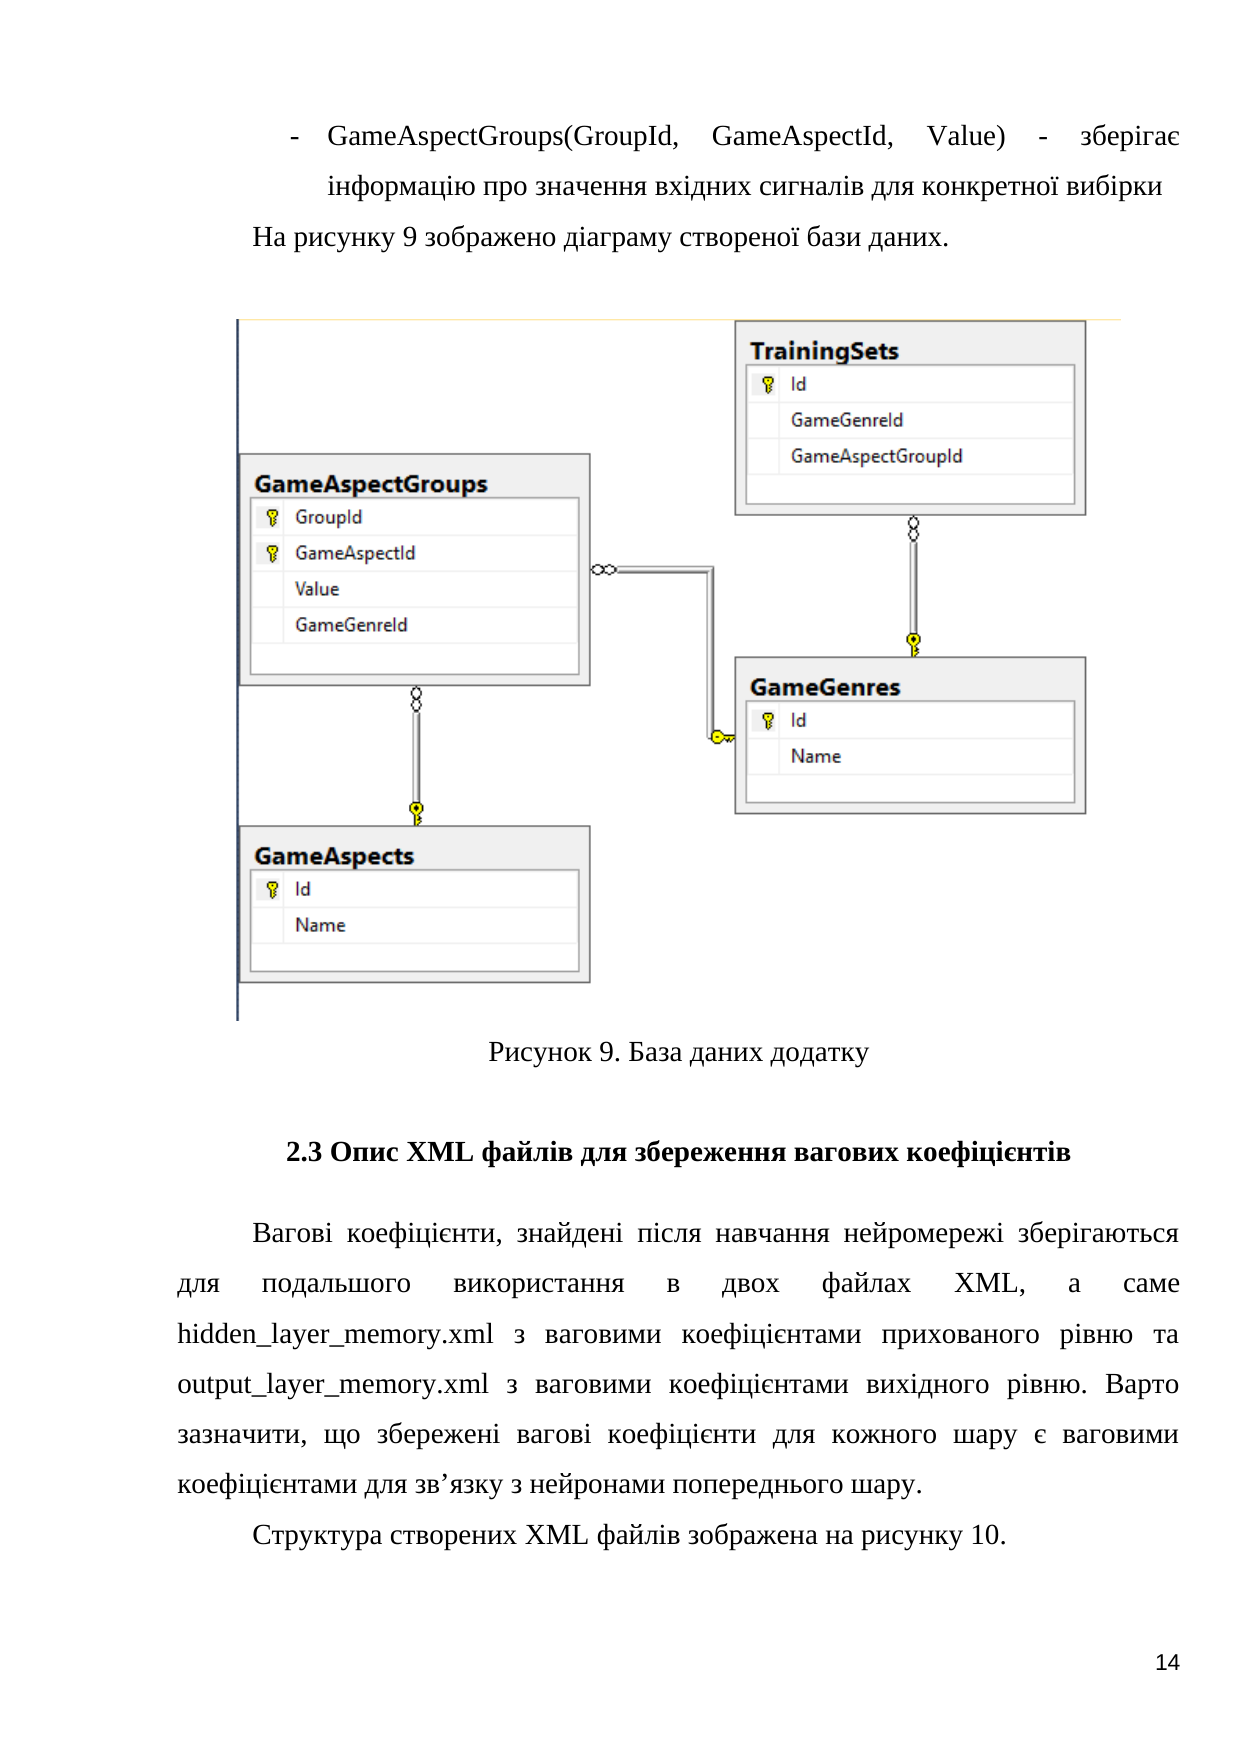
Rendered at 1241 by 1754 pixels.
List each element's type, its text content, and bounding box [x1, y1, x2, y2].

text Вагові коефіцієнти, знайдені після навчання нейромережі зберігаються для подальшого використання в двох файлах XML, а саме hidden_layer_memory.xml з ваговими коефіцієнтами прихованого рівню та output_layer_memory.xml з ваговими коефіцієнтами вихідного рівню. Варто зазначити, що збережені вагові коефіцієнти для кожного шару є ваговими коефіцієнтами для зв’язку з нейронами попереднього шару. [177, 1215, 1180, 1500]
list GameAspectGroups(GroupId, GameAspectId, Value) - зберігає інформацію про значення вхідних сигналів для конкретної вибірки [289, 118, 1180, 202]
text Рисунок 9. База даних додатку [177, 1034, 1180, 1067]
picture [236, 319, 1121, 1021]
text Структура створених XML файлів зображена на рисунку 10. [177, 1517, 1180, 1551]
text На рисунку 9 зображено діаграму створеної бази даних. [177, 219, 1180, 252]
subtitle 2.3 Опис XML файлів для збереження вагових коефіцієнтів [177, 1134, 1180, 1168]
